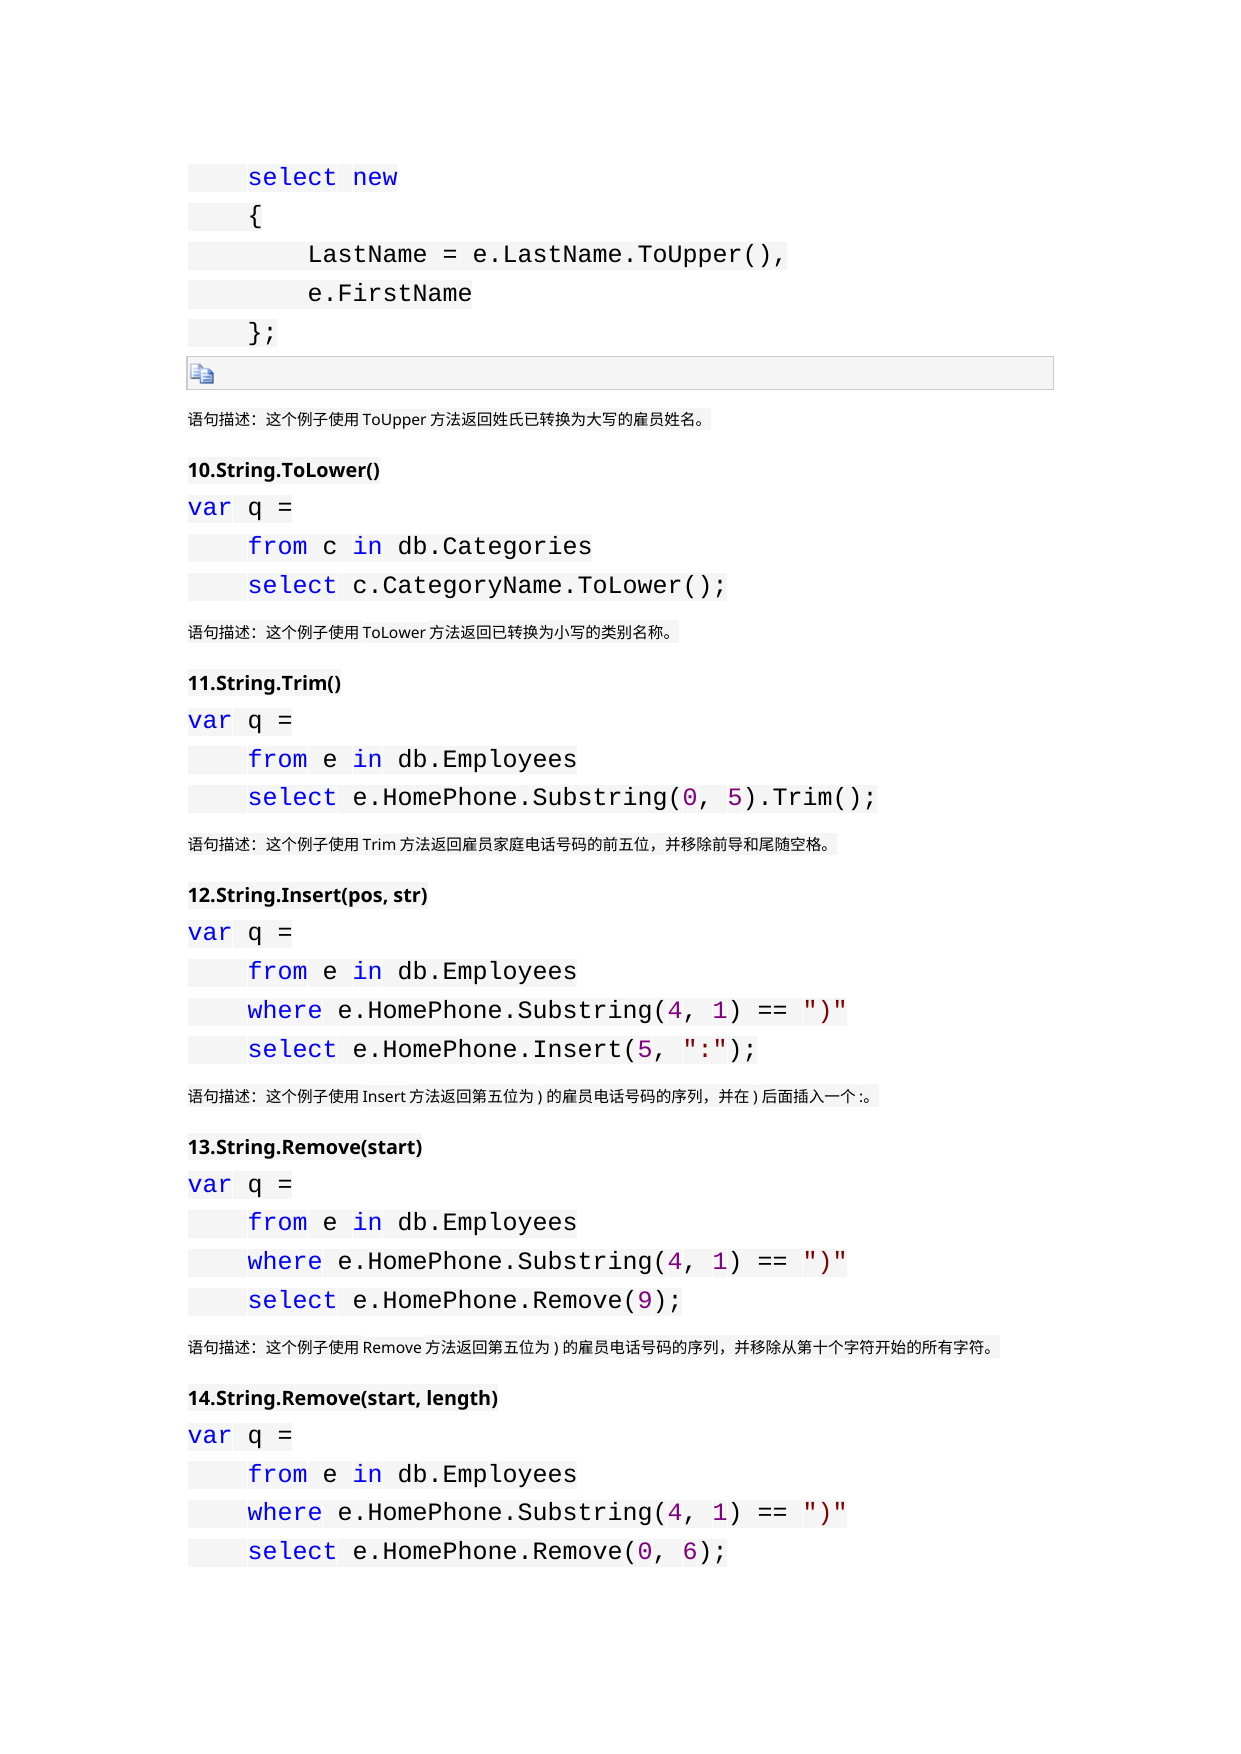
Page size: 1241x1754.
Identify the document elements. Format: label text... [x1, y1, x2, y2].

text where e.HomePhone.Substring(4, 1) == ")" [187, 1247, 1053, 1279]
text var q = [187, 1420, 1053, 1453]
text from e in db.Employees [187, 744, 1053, 777]
text 语句描述：这个例子使用Insert方法返回第五位为 ) 的雇员电话号码的序列，并在 ) 后面插入一个 :。 [187, 1079, 1053, 1112]
subtitle 12.String.Insert(pos, str) [187, 879, 1053, 912]
text select c.CategoryName.ToLower(); [187, 570, 1053, 603]
subtitle 10.String.ToLower() [187, 454, 1053, 487]
text var q = [187, 493, 1053, 525]
text var q = [187, 1169, 1053, 1202]
text 语句描述：这个例子使用Remove方法返回第五位为 ) 的雇员电话号码的序列，并移除从第十个字符开始的所有字符。 [187, 1330, 1053, 1363]
text var q = [187, 918, 1053, 950]
text LastName = e.LastName.ToUpper(), [187, 239, 1053, 272]
text from c in db.Categories [187, 532, 1053, 564]
text 语句描述：这个例子使用ToLower方法返回已转换为小写的类别名称。 [187, 615, 1053, 648]
text e.FirstName [187, 278, 1053, 311]
text from e in db.Employees [187, 1208, 1053, 1240]
text select e.HomePhone.Substring(0, 5).Trim(); [187, 783, 1053, 815]
text 语句描述：这个例子使用ToUpper方法返回姓氏已转换为大写的雇员姓名。 [187, 403, 1053, 435]
subtitle 14.String.Remove(start, length) [187, 1382, 1053, 1414]
text select e.HomePhone.Insert(5, ":"); [187, 1034, 1053, 1067]
text where e.HomePhone.Substring(4, 1) == ")" [187, 995, 1053, 1028]
text }; [187, 317, 1053, 349]
text select new [187, 162, 1053, 194]
text from e in db.Employees [187, 1459, 1053, 1492]
text 语句描述：这个例子使用Trim方法返回雇员家庭电话号码的前五位，并移除前导和尾随空格。 [187, 828, 1053, 860]
text { [187, 201, 1053, 233]
text select e.HomePhone.Remove(0, 6); [187, 1537, 1053, 1569]
text select e.HomePhone.Remove(9); [187, 1285, 1053, 1318]
text from e in db.Employees [187, 957, 1053, 989]
picture [188, 357, 219, 389]
subtitle 11.String.Trim() [187, 667, 1053, 699]
text var q = [187, 705, 1053, 738]
subtitle 13.String.Remove(start) [187, 1130, 1053, 1163]
text where e.HomePhone.Substring(4, 1) == ")" [187, 1498, 1053, 1530]
